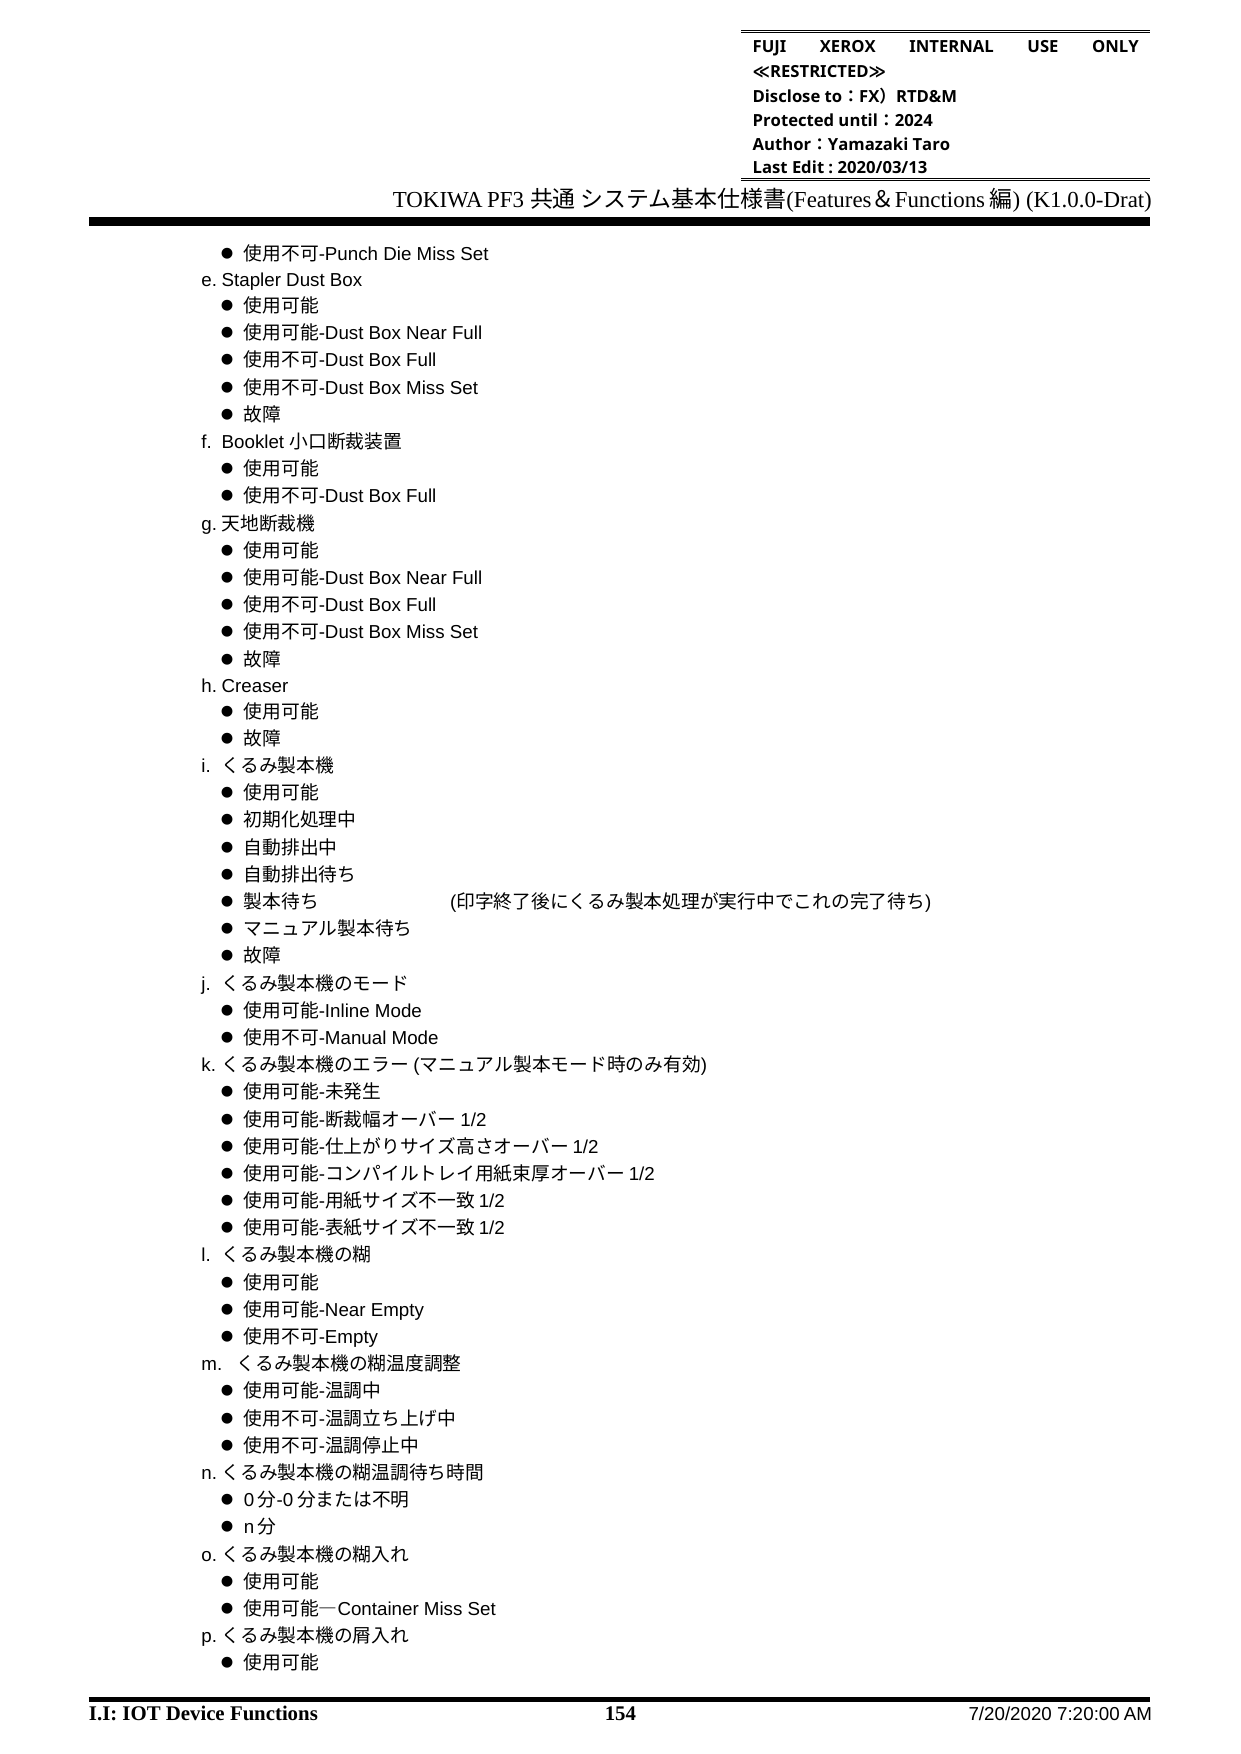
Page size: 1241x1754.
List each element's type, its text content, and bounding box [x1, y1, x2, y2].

list 使用不可-Dust Box Full [220, 345, 1150, 372]
list くるみ製本機の糊入れ [201, 1539, 1150, 1566]
list 使用不可-Empty [220, 1322, 1150, 1349]
list 使用不可-Dust Box Miss Set [220, 372, 1150, 399]
list 使用可能-未発生 [220, 1077, 1150, 1104]
list 使用不可-Dust Box Full [220, 481, 1150, 508]
list 使用可能-温調中 [220, 1376, 1150, 1403]
list 故障 [220, 644, 1150, 671]
list 使用可能-断裁幅オーバー 1/2 [220, 1104, 1150, 1131]
list 0分-0分または不明 [220, 1485, 1150, 1512]
list 使用不可-温調立ち上げ中 [220, 1403, 1150, 1430]
list マニュアル製本待ち [220, 914, 1150, 941]
list 使用可能 [220, 1267, 1150, 1294]
list くるみ製本機 [201, 751, 1150, 778]
list 使用可能-Dust Box Near Full [220, 318, 1150, 345]
list 自動排出中 [220, 832, 1150, 859]
list くるみ製本機の屑入れ [201, 1621, 1150, 1648]
list n分 [220, 1512, 1150, 1539]
list 天地断裁機 [201, 508, 1150, 535]
list 使用可能-コンパイルトレイ用紙束厚オーバー1/2 [220, 1158, 1150, 1186]
list 使用不可-Dust Box Full [220, 590, 1150, 617]
list Booklet 小口断裁装置 [201, 427, 1150, 454]
list 使用可能 [220, 454, 1150, 481]
list 使用可能-Near Empty [220, 1294, 1150, 1322]
list 使用可能-Inline Mode [220, 995, 1150, 1023]
list くるみ製本機の糊 [201, 1240, 1150, 1267]
list 使用可能-Dust Box Near Full [220, 563, 1150, 590]
list くるみ製本機のモード [201, 968, 1150, 995]
list 使用可能-表紙サイズ不一致1/2 [220, 1213, 1150, 1240]
list 使用可能 [220, 291, 1150, 318]
list 製本待ち (印字終了後にくるみ製本処理が実行中でこれの完了待ち) [220, 887, 1150, 914]
list 使用可能 [220, 535, 1150, 563]
list くるみ製本機のエラー (マニュアル製本モード時のみ有効) [201, 1050, 1150, 1077]
list 初期化処理中 [220, 805, 1150, 832]
list 使用不可-温調停止中 [220, 1430, 1150, 1458]
list 使用不可-Punch Die Miss Set [220, 238, 1150, 266]
list 使用可能-仕上がりサイズ高さオーバー1/2 [220, 1131, 1150, 1158]
list 使用可能 [220, 1566, 1150, 1593]
list 使用可能 [220, 1648, 1150, 1675]
list 自動排出待ち [220, 859, 1150, 887]
list 使用不可-Dust Box Miss Set [220, 617, 1150, 644]
list 故障 [220, 941, 1150, 968]
list 使用可能-用紙サイズ不一致1/2 [220, 1186, 1150, 1213]
list くるみ製本機の糊温度調整 [201, 1349, 1150, 1376]
list Stapler Dust Box [201, 266, 1150, 291]
list くるみ製本機の糊温調待ち時間 [201, 1458, 1150, 1485]
list 故障 [220, 723, 1150, 751]
list 使用可能 [220, 778, 1150, 805]
list 使用可能—Container Miss Set [220, 1593, 1150, 1621]
list 故障 [220, 399, 1150, 427]
list 使用可能 [220, 696, 1150, 723]
list 使用不可-Manual Mode [220, 1023, 1150, 1050]
list Creaser [201, 671, 1150, 696]
